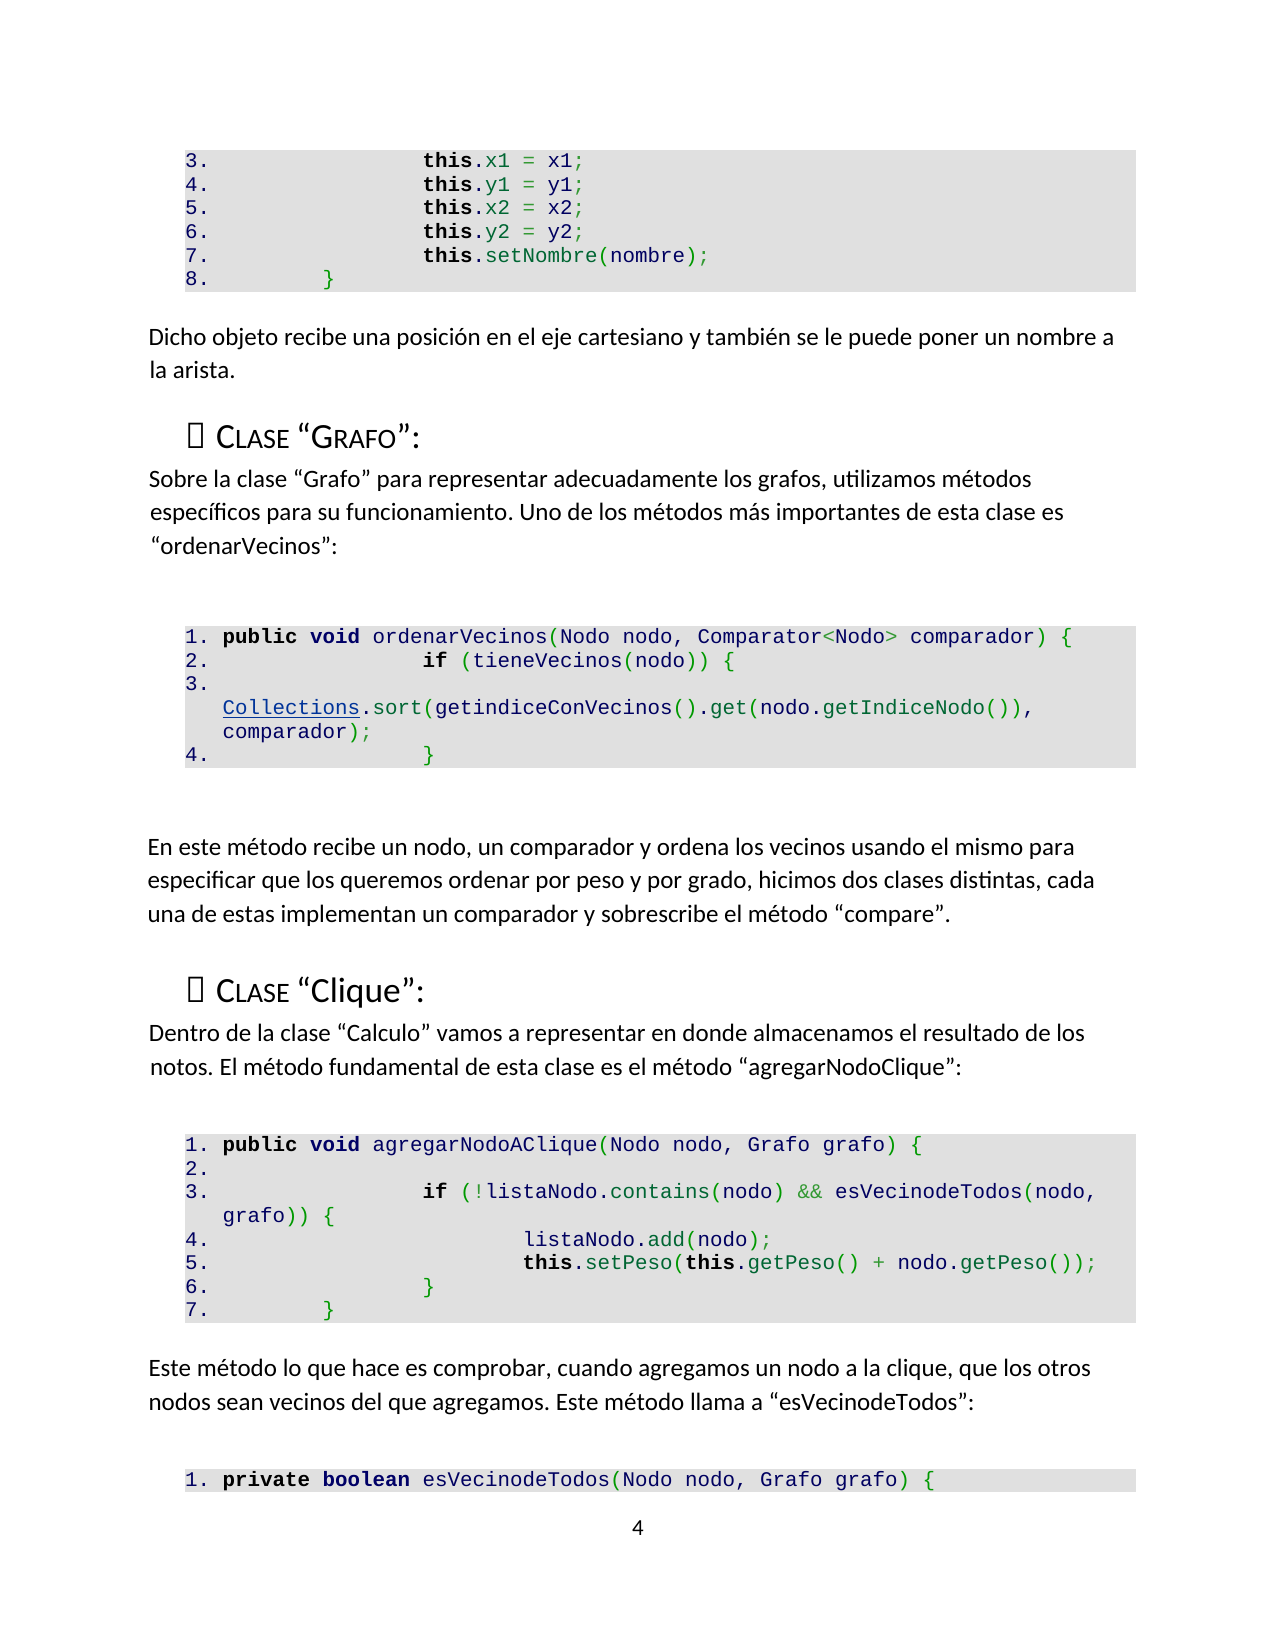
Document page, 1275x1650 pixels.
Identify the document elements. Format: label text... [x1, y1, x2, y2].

list } [185, 268, 1136, 292]
text Sobre la clase “Grafo” para representar adecuadamente los grafos, utilizamos métodos específicos para su funcionamiento. Uno de los métodos más importantes de esta clase es “ordenarVecinos”: [149, 463, 1125, 560]
list listaNodo.add(nodo); [185, 1228, 1136, 1252]
list this.x1 = x1; [185, 150, 1136, 174]
list Collections.sort(getindiceConVecinos().get(nodo.getIndiceNodo()), comparador); [185, 673, 1136, 744]
list } [185, 744, 1136, 768]
text Dicho objeto recibe una posición en el eje cartesiano y también se le puede poner un nombre a la arista. [148, 321, 1125, 385]
list public void ordenarVecinos(Nodo nodo, Comparator<Nodo> comparador) { [185, 626, 1136, 650]
subtitle  CLASE “Clique”: [185, 965, 1125, 1013]
list if (!listaNodo.contains(nodo) && esVecinodeTodos(nodo, grafo)) { [185, 1181, 1136, 1228]
subtitle  CLASE “GRAFO”: [185, 410, 1125, 458]
list this.x2 = x2; [185, 197, 1136, 221]
list if (tieneVecinos(nodo)) { [185, 650, 1136, 673]
list } [185, 1299, 1136, 1323]
text Dentro de la clase “Calculo” vamos a representar en donde almacenamos el resultado de los notos. El método fundamental de esta clase es el método “agregarNodoClique”: [149, 1017, 1125, 1081]
list this.y1 = y1; [185, 174, 1136, 197]
list this.y2 = y2; [185, 221, 1136, 244]
text Este método lo que hace es comprobar, cuando agregamos un nodo a la clique, que los otros nodos sean vecinos del que agregamos. Este método llama a “esVecinodeTodos”: [148, 1352, 1125, 1416]
list this.setPeso(this.getPeso() + nodo.getPeso()); [185, 1252, 1136, 1276]
list private boolean esVecinodeTodos(Nodo nodo, Grafo grafo) { [185, 1469, 1136, 1492]
list this.setNombre(nombre); [185, 244, 1136, 268]
list public void agregarNodoAClique(Nodo nodo, Grafo grafo) { [185, 1134, 1136, 1158]
list } [185, 1276, 1136, 1299]
text En este método recibe un nodo, un comparador y ordena los vecinos usando el mismo para especificar que los queremos ordenar por peso y por grado, hicimos dos clases distintas, cada una de estas implementan un comparador y sobrescribe el método “compare”. [147, 831, 1125, 928]
